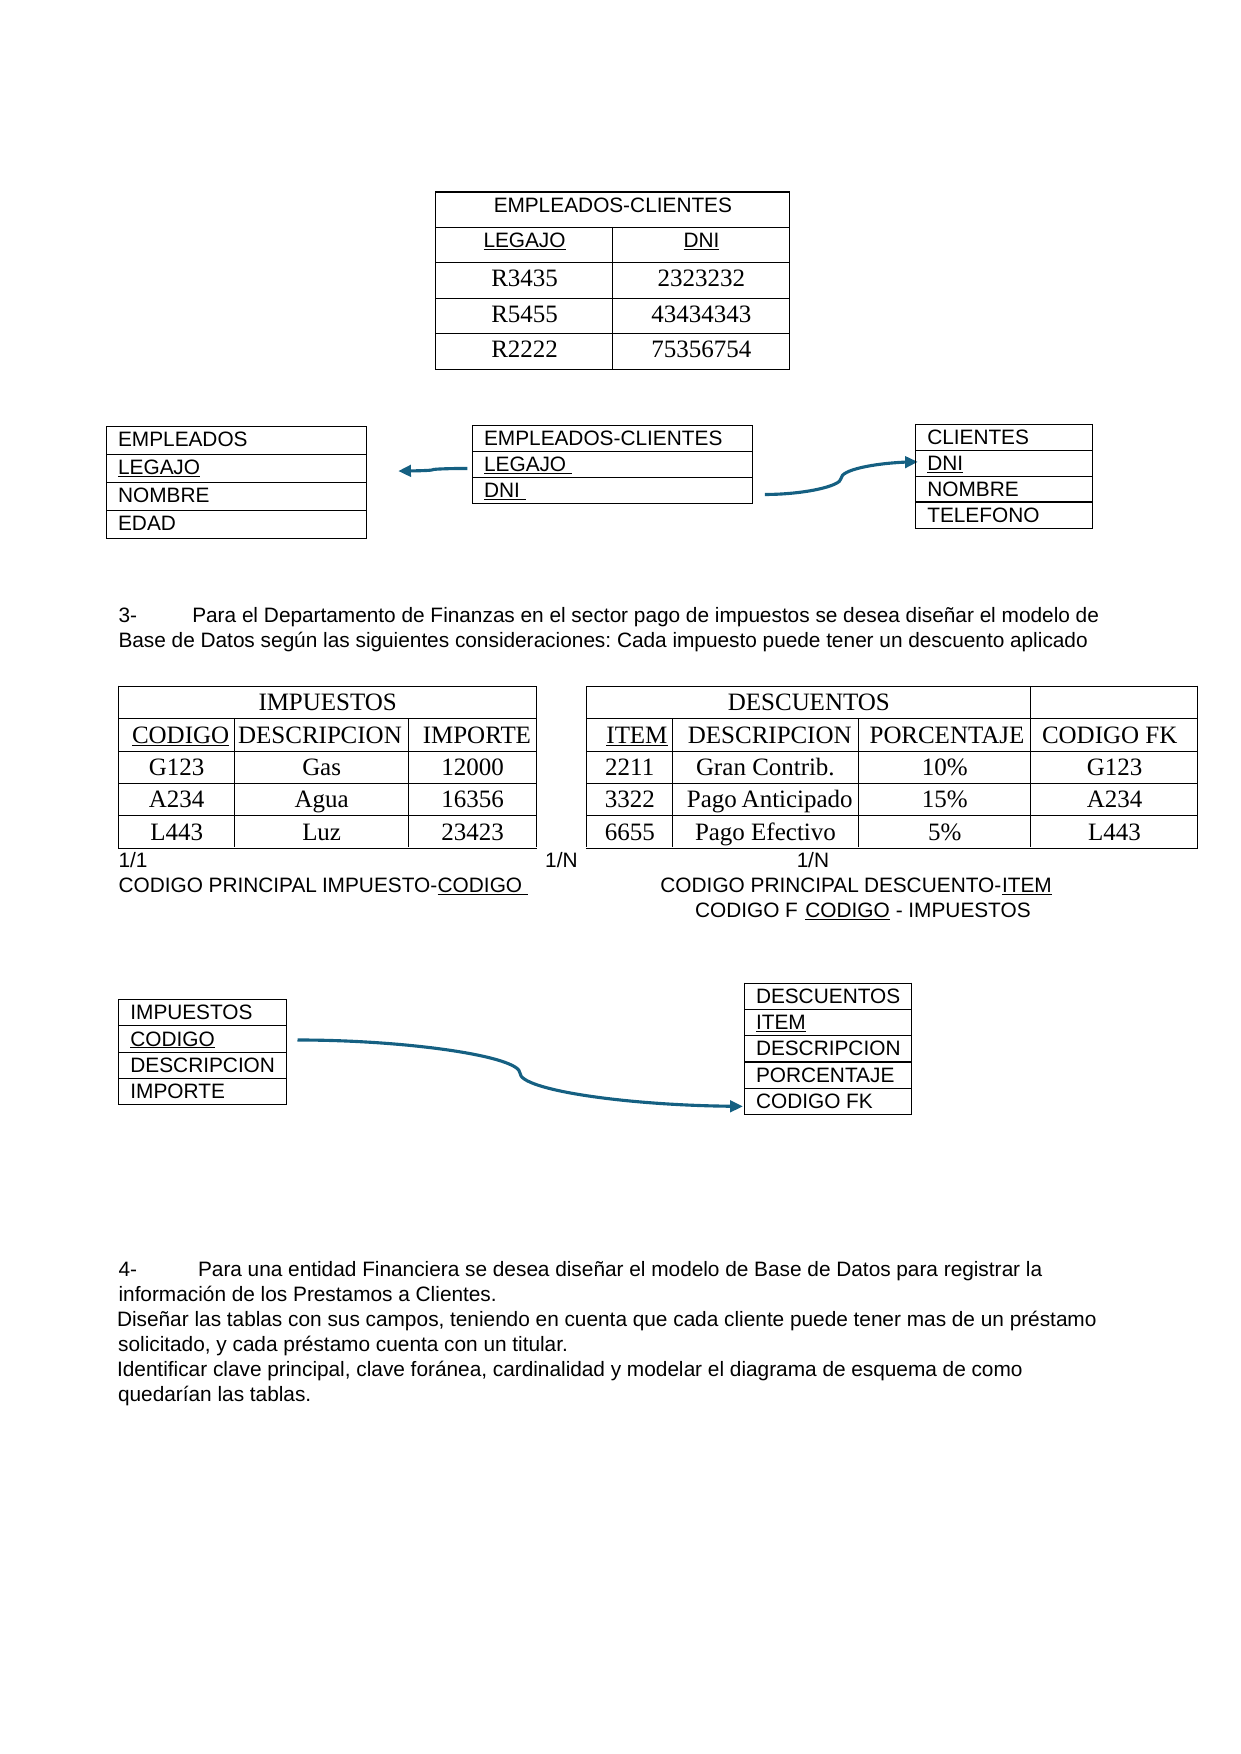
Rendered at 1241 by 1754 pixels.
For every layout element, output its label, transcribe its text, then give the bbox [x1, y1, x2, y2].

table_cell L443 [1031, 816, 1197, 847]
table_cell 16356 [409, 784, 536, 815]
table_cell ITEM [587, 719, 672, 751]
table_header DESCUENTOS [587, 687, 1030, 718]
table_cell PORCENTAJE [859, 719, 1030, 751]
table_cell PORCENTAJE [745, 1063, 911, 1088]
table_cell CODIGO [119, 1026, 286, 1052]
table_cell G123 [119, 752, 234, 783]
table_cell 2323232 [613, 263, 789, 298]
table_cell CODIGO FK [745, 1089, 911, 1114]
table_cell DNI [916, 451, 1092, 476]
list Para una entidad Financiera se desea diseñar el modelo de Base de Datos para registrar la información de los Prestamos a Clientes. [118, 1256, 1107, 1305]
table_cell IMPORTE [409, 719, 536, 751]
table_cell 12000 [409, 752, 536, 783]
table_header IMPUESTOS [119, 1000, 286, 1025]
table_cell CODIGO [119, 719, 234, 751]
table_cell L443 [119, 816, 234, 847]
table_cell IMPORTE [119, 1079, 286, 1104]
table_cell 6655 [587, 816, 672, 847]
table_cell LEGAJO [473, 452, 752, 477]
table_cell A234 [119, 784, 234, 815]
table_cell DESCRIPCION [235, 719, 408, 751]
table_header [537, 686, 586, 847]
table_header DESCUENTOS [745, 984, 911, 1009]
table_cell NOMBRE [107, 483, 366, 509]
list Para el Departamento de Finanzas en el sector pago de impuestos se desea diseñar el modelo de Base de Datos según las siguientes consideraciones: Cada impuesto puede tener un descuento aplicado [118, 603, 1107, 652]
table_header IMPUESTOS [119, 687, 536, 718]
text Identificar clave principal, clave foránea, cardinalidad y modelar el diagrama de esquema de como quedarían las tablas. [117, 1357, 1107, 1406]
table_cell Gran Contrib. [673, 752, 858, 783]
table_cell DNI [613, 228, 789, 262]
table_cell DESCRIPCION [673, 719, 858, 751]
table_cell A234 [1031, 784, 1197, 815]
table_cell LEGAJO [107, 455, 366, 482]
table_cell NOMBRE [916, 477, 1092, 501]
table_cell Agua [235, 784, 408, 815]
table_cell Gas [235, 752, 408, 783]
table_cell DESCRIPCION [745, 1036, 911, 1061]
table_cell Luz [235, 816, 408, 847]
text CODIGO PRINCIPAL IMPUESTO-CODIGO CODIGO PRINCIPAL DESCUENTO-ITEM [118, 873, 1107, 897]
table_cell G123 [1031, 752, 1197, 783]
table_header EMPLEADOS-CLIENTES [473, 426, 752, 451]
text CODIGO F CODIGO - IMPUESTOS [118, 898, 1107, 922]
table_cell DESCRIPCION [119, 1053, 286, 1078]
table_header EMPLEADOS [107, 427, 366, 454]
table_cell R3435 [436, 263, 612, 298]
text Diseñar las tablas con sus campos, teniendo en cuenta que cada cliente puede tener mas de un préstamo solicitado, y cada préstamo cuenta con un titular. [117, 1307, 1107, 1355]
table_cell Pago Efectivo [673, 816, 858, 847]
table_header CLIENTES [916, 425, 1092, 449]
table_cell 23423 [409, 816, 536, 847]
table_cell CODIGO FK [1031, 719, 1197, 751]
table_cell 3322 [587, 784, 672, 815]
text 1/1 1/N 1/N [118, 848, 1107, 872]
table_header EMPLEADOS-CLIENTES [436, 193, 789, 227]
table_cell ITEM [745, 1010, 911, 1035]
table_cell R5455 [436, 299, 612, 333]
table_cell EDAD [107, 511, 366, 537]
table_header [1031, 687, 1197, 718]
table_cell 75356754 [613, 334, 789, 368]
table_cell R2222 [436, 334, 612, 368]
table_cell 2211 [587, 752, 672, 783]
table_cell 10% [859, 752, 1030, 783]
table_cell Pago Anticipado [673, 784, 858, 815]
table_cell 5% [859, 816, 1030, 847]
table_cell TELEFONO [916, 503, 1092, 527]
table_cell DNI [473, 478, 752, 503]
table_cell LEGAJO [436, 228, 612, 262]
table_cell 15% [859, 784, 1030, 815]
table_cell 43434343 [613, 299, 789, 333]
